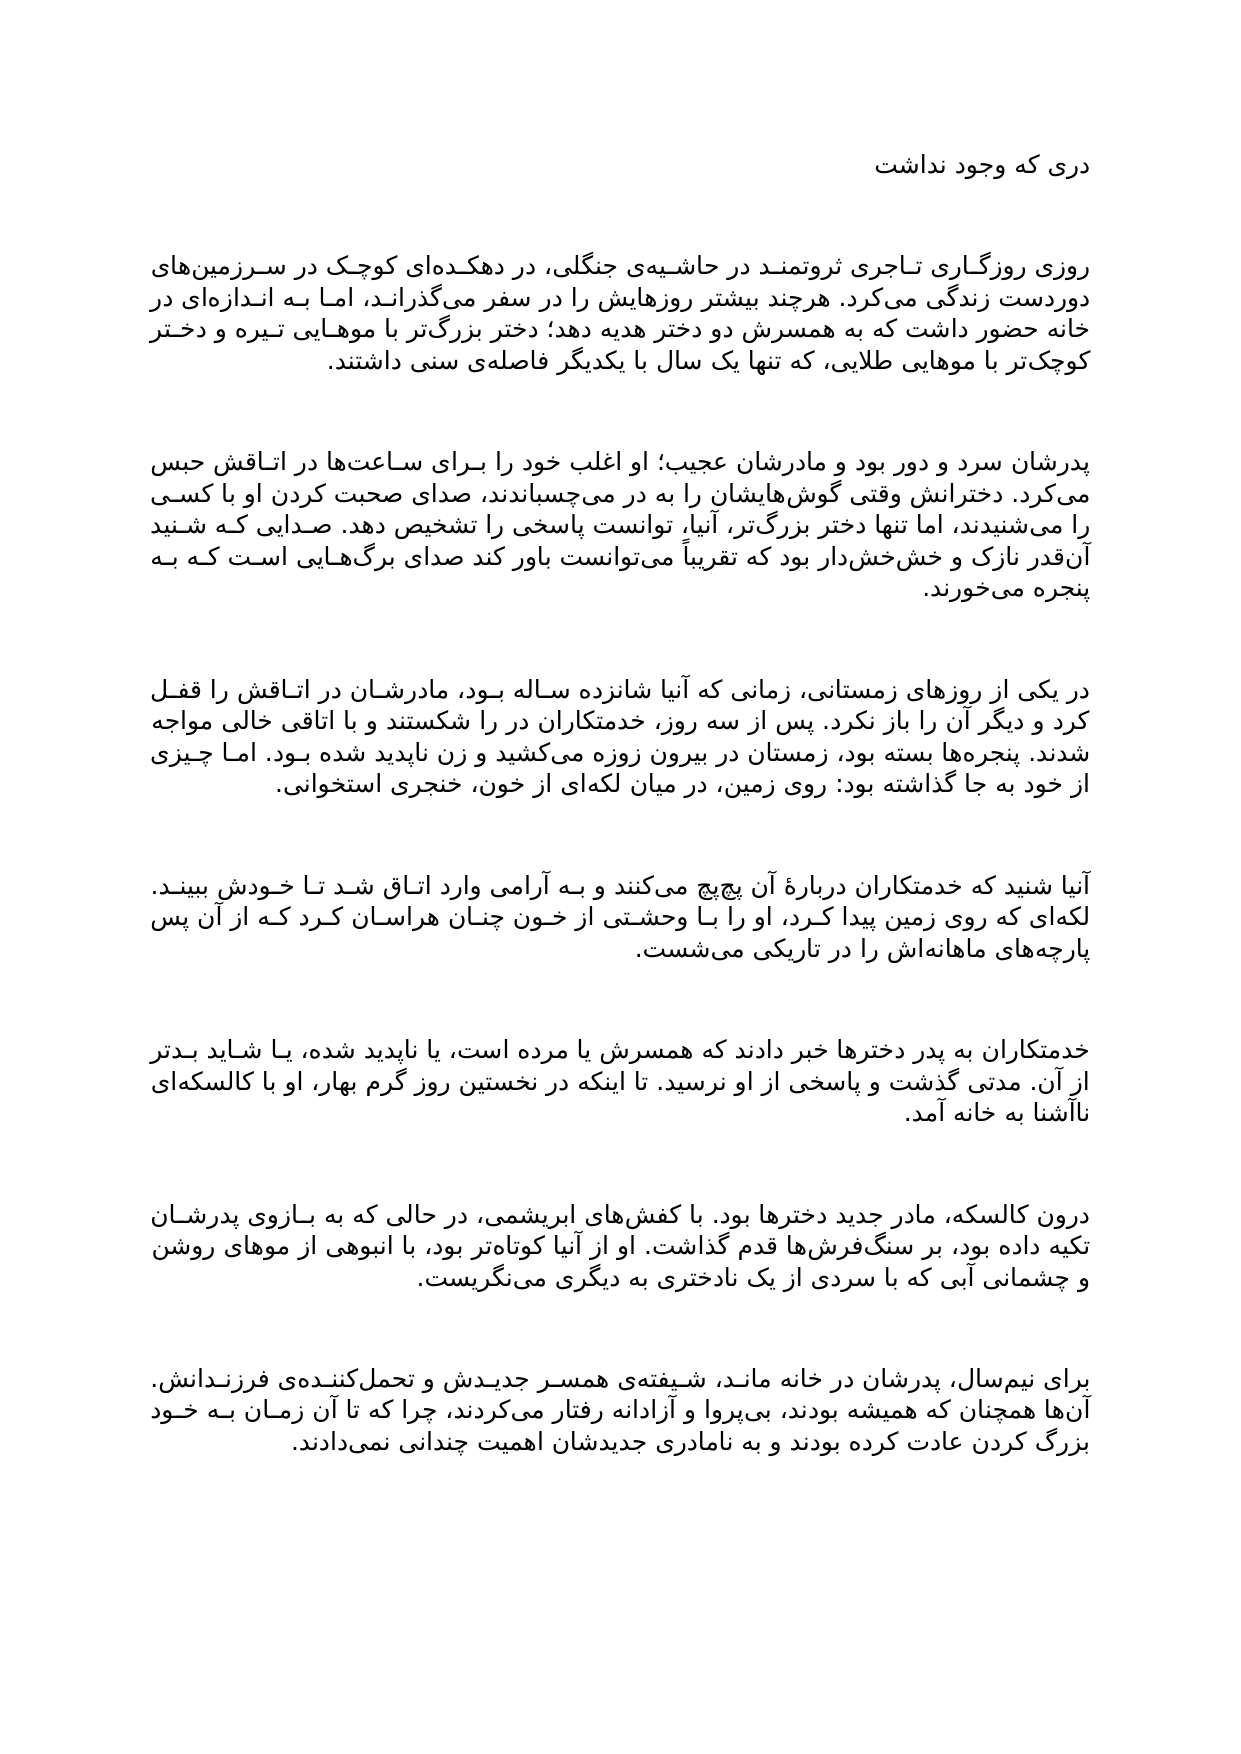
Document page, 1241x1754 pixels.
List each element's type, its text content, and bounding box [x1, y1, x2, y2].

text درون کالسکه، مادر جدید دخترها بود. با کفش‌های ابریشمی، در حالی که به بازوی پدرشان تکیه داده بود، بر سنگ‌فرش‌ها قدم گذاشت. او از آنیا کوتاه‌تر بود، با انبوهی از موهای روشن و چشمانی آبی که با سردی از یک نادختری به دیگری می‌نگریست. [150, 1200, 1090, 1292]
text برای نیم‌سال، پدرشان در خانه ماند، شیفته‌ی همسر جدیدش و تحمل‌کننده‌ی فرزندانش. آن‌ها همچنان که همیشه بودند، بی‌پروا و آزادانه رفتار می‌کردند، چرا که تا آن زمان به خود بزرگ کردن عادت کرده بودند و به نامادری جدیدشان اهمیت چندانی نمی‌دادند. [150, 1364, 1090, 1456]
text آنیا شنید که خدمتکاران دربارهٔ آن پچ‌پچ می‌کنند و به آرامی وارد اتاق شد تا خودش ببیند. لکه‌ای که روی زمین پیدا کرد، او را با وحشتی از خون چنان هراسان کرد که از آن پس پارچه‌های ماهانه‌اش را در تاریکی می‌شست. [150, 871, 1090, 963]
text دری که وجود نداشت [150, 150, 1090, 179]
text خدمتکاران به پدر دخترها خبر دادند که همسرش یا مرده است، یا ناپدید شده، یا شاید بدتر از آن. مدتی گذشت و پاسخی از او نرسید. تا اینکه در نخستین روز گرم بهار، او با کالسکه‌ای ناآشنا به خانه آمد. [150, 1035, 1090, 1127]
text پدرشان سرد و دور بود و مادرشان عجیب؛ او اغلب خود را برای ساعت‌ها در اتاقش حبس می‌کرد. دخترانش وقتی گوش‌هایشان را به در می‌چسباندند، صدای صحبت کردن او با کسی را می‌شنیدند، اما تنها دختر بزرگ‌تر، آنیا، توانست پاسخی را تشخیص دهد. صدایی که شنید آن‌قدر نازک و خش‌خش‌دار بود که تقریباً می‌توانست باور کند صدای برگ‌هایی است که به پنجره می‌خورند. [150, 447, 1090, 602]
text روزی روزگاری تاجری ثروتمند در حاشیه‌ی جنگلی، در دهکده‌ای کوچک در سرزمین‌های دوردست زندگی می‌کرد. هرچند بیشتر روزهایش را در سفر می‌گذراند، اما به اندازه‌ای در خانه حضور داشت که به همسرش دو دختر هدیه دهد؛ دختر بزرگ‌تر با موهایی تیره و دختر کوچک‌تر با موهایی طلایی، که تنها یک سال با یکدیگر فاصله‌ی سنی داشتند. [150, 252, 1090, 375]
text در یکی از روزهای زمستانی، زمانی که آنیا شانزده ساله بود، مادرشان در اتاقش را قفل کرد و دیگر آن را باز نکرد. پس از سه روز، خدمتکاران در را شکستند و با اتاقی خالی مواجه شدند. پنجره‌ها بسته بود، زمستان در بیرون زوزه می‌کشید و زن ناپدید شده بود. اما چیزی از خود به جا گذاشته بود: روی زمین، در میان لکه‌ای از خون، خنجری استخوانی. [150, 675, 1090, 798]
